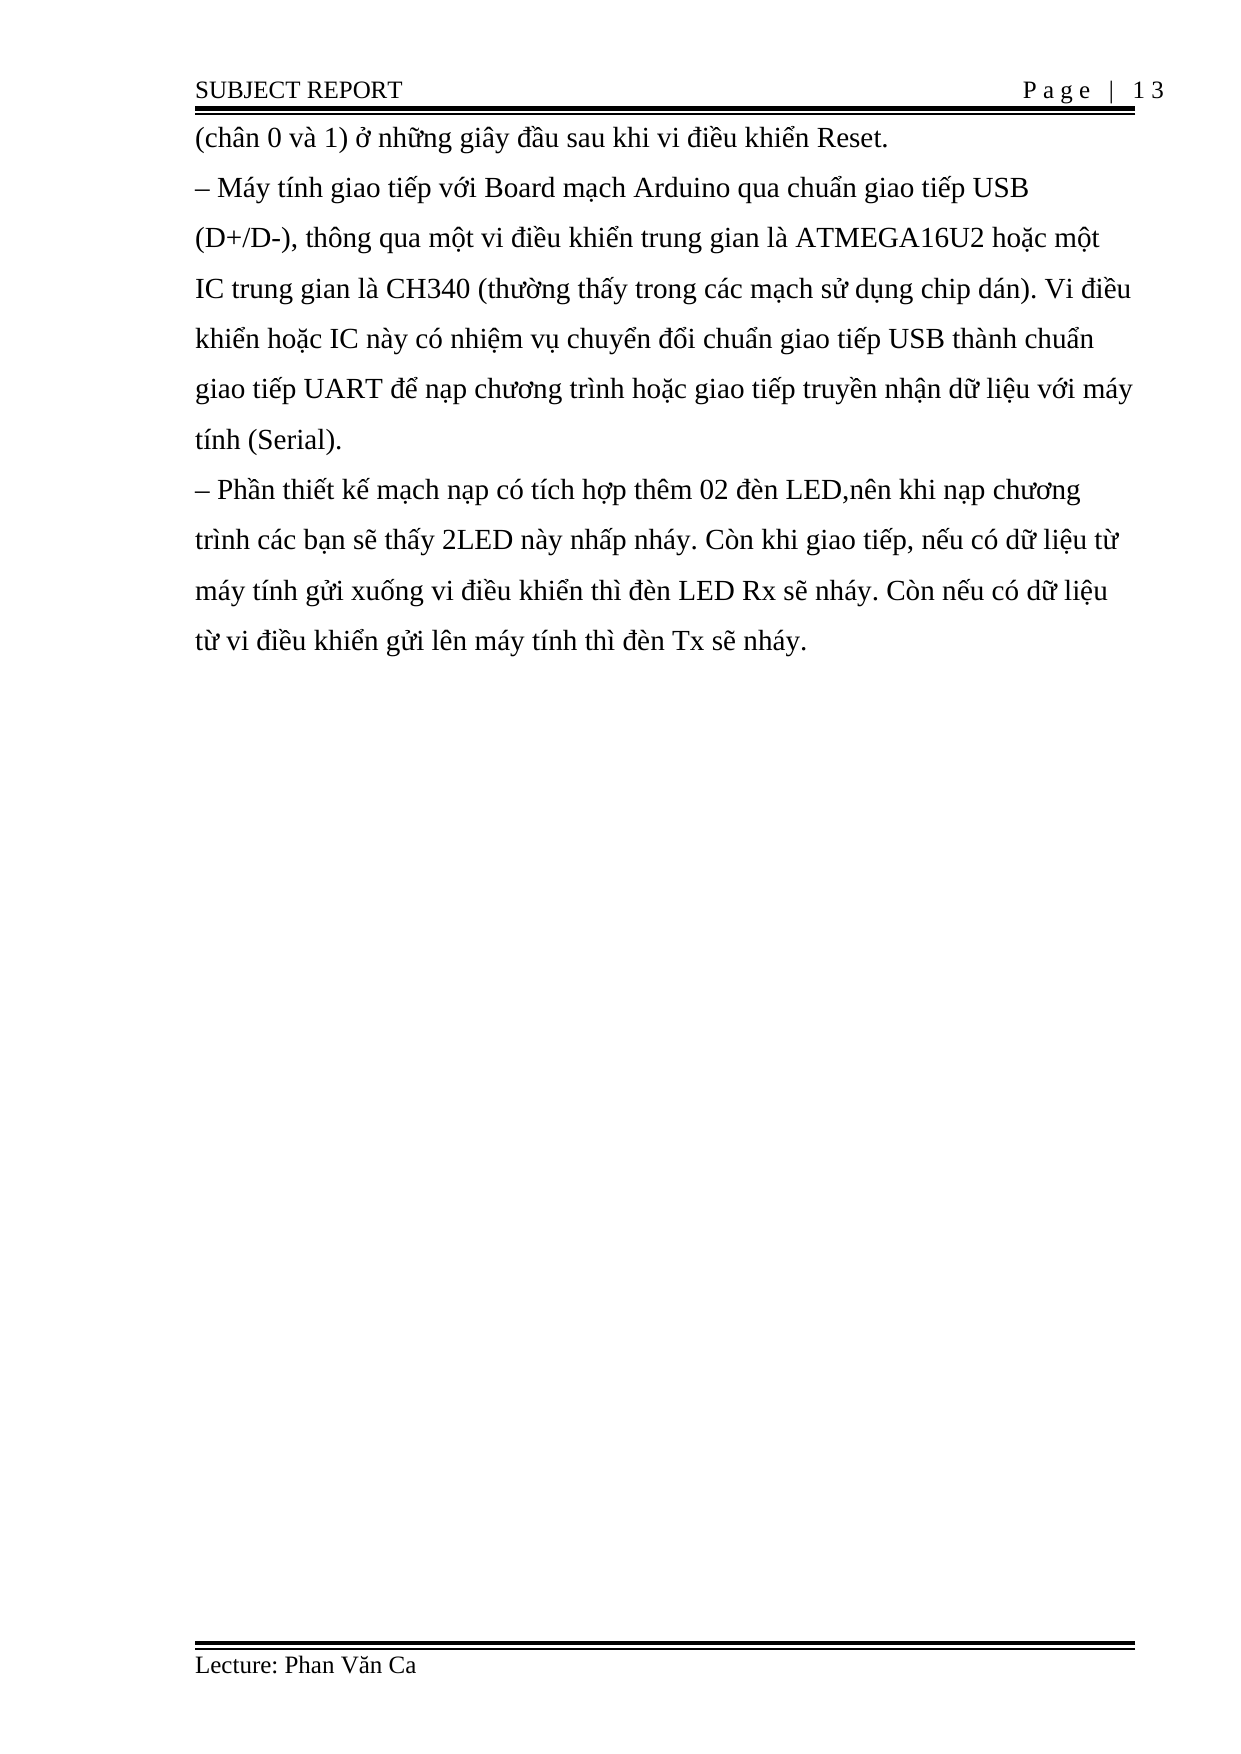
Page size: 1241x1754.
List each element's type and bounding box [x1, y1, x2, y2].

text [195, 120, 1135, 657]
